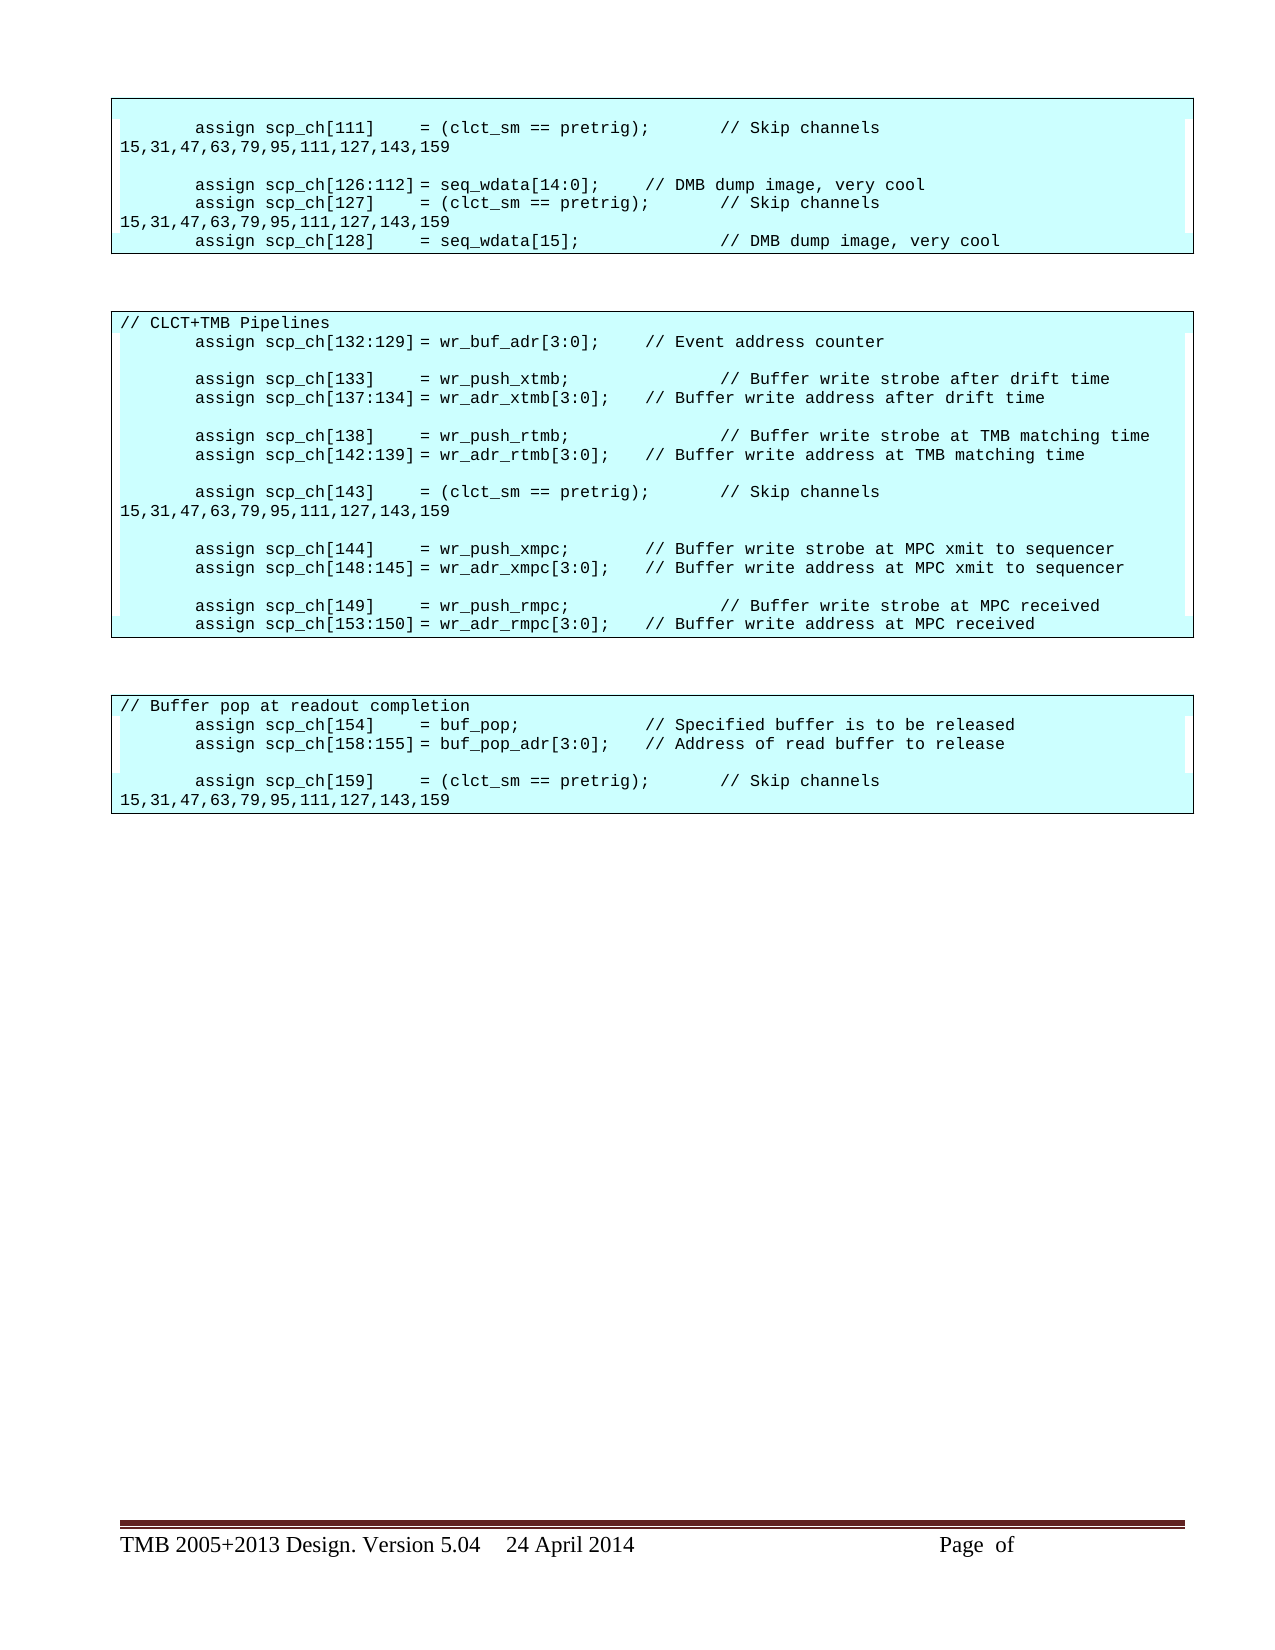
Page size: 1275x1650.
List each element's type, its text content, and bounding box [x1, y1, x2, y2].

text assign scp_ch[149] = wr_push_rmpc; // Buffer write strobe at MPC received [120, 597, 1185, 613]
text assign scp_ch[143] = (clct_sm == pretrig); // Skip channels 15,31,47,63,79,95,111,127,143,159 [120, 484, 1185, 522]
text assign scp_ch[138] = wr_push_rtmb; // Buffer write strobe at TMB matching time [120, 427, 1185, 446]
text assign scp_ch[137:134] = wr_adr_xtmb[3:0]; // Buffer write address after drift time [120, 390, 1185, 408]
text assign scp_ch[126:112] = seq_wdata[14:0]; // DMB dump image, very cool [120, 176, 1185, 195]
text assign scp_ch[159] = (clct_sm == pretrig); // Skip channels 15,31,47,63,79,95,111,127,143,159 [112, 770, 1193, 813]
text // Buffer pop at readout completion [112, 696, 1193, 716]
text assign scp_ch[127] = (clct_sm == pretrig); // Skip channels 15,31,47,63,79,95,111,127,143,159 [120, 195, 1185, 229]
text assign scp_ch[153:150] = wr_adr_rmpc[3:0]; // Buffer write address at MPC received [112, 613, 1193, 637]
text assign scp_ch[154] = buf_pop; // Specified buffer is to be released [120, 716, 1185, 735]
text assign scp_ch[144] = wr_push_xmpc; // Buffer write strobe at MPC xmit to sequencer [120, 541, 1185, 559]
text assign scp_ch[133] = wr_push_xtmb; // Buffer write strobe after drift time [120, 371, 1185, 390]
text assign scp_ch[158:155] = buf_pop_adr[3:0]; // Address of read buffer to release [120, 735, 1185, 754]
text assign scp_ch[111] = (clct_sm == pretrig); // Skip channels 15,31,47,63,79,95,111,127,143,159 [120, 119, 1185, 157]
text // CLCT+TMB Pipelines [112, 312, 1193, 333]
text assign scp_ch[132:129] = wr_buf_adr[3:0]; // Event address counter [120, 333, 1185, 352]
text assign scp_ch[128] = seq_wdata[15]; // DMB dump image, very cool [112, 229, 1193, 253]
text assign scp_ch[142:139] = wr_adr_rtmb[3:0]; // Buffer write address at TMB matching time [120, 446, 1185, 465]
text assign scp_ch[148:145] = wr_adr_xmpc[3:0]; // Buffer write address at MPC xmit to sequencer [120, 559, 1185, 578]
